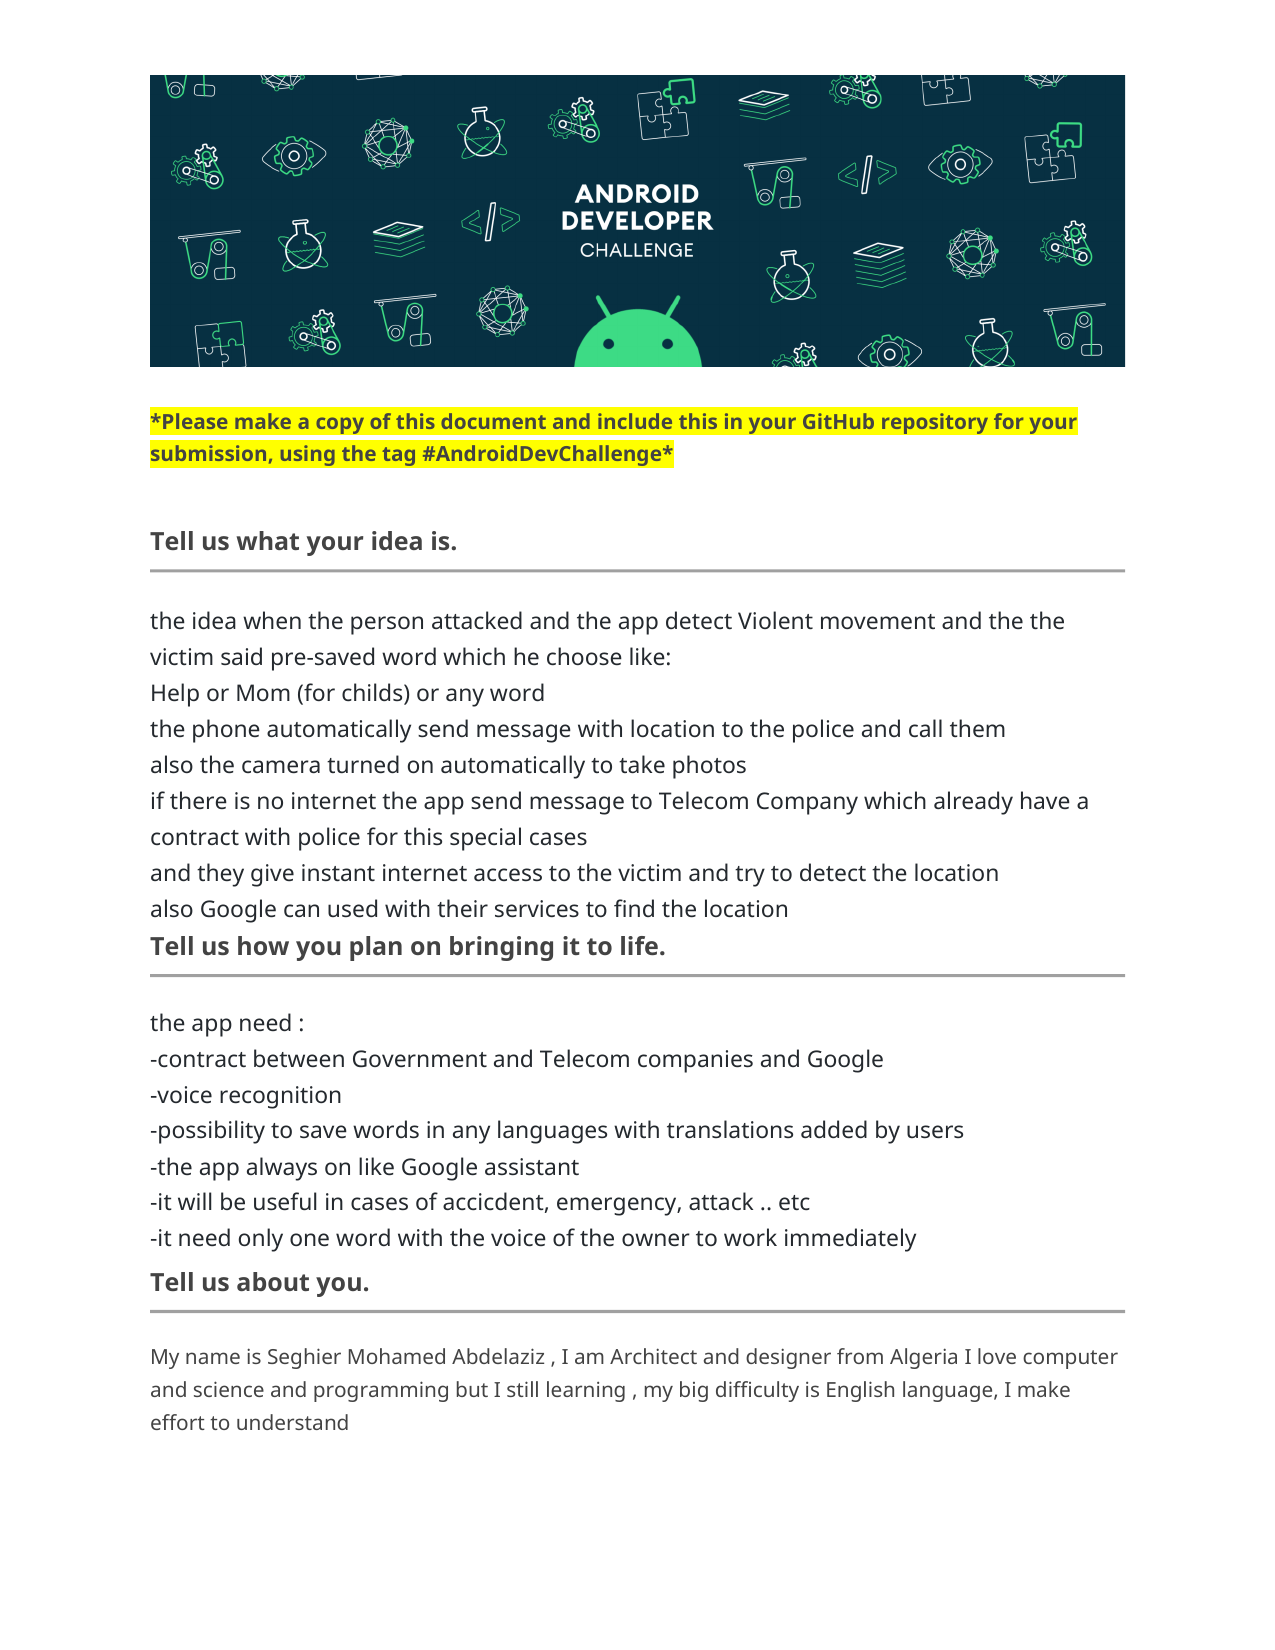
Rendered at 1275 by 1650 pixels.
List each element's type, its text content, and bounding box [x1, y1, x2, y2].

text Tell us about you. [150, 1264, 1125, 1298]
text Tell us how you plan on bringing it to life. [150, 929, 1125, 963]
text Tell us what your idea is. [150, 524, 1125, 558]
text *Please make a copy of this document and include this in your GitHub repository for your submission, using the tag #AndroidDevChallenge* [150, 407, 1125, 468]
text the app need : -contract between Government and Telecom companies and Google -voice recognition -possibility to save words in any languages with translations added by users -the app always on like Google assistant -it will be useful in cases of accicdent, emergency, attack .. etc -it need only one word with the voice of the owner to work immediately [150, 1007, 1125, 1253]
text the idea when the person attacked and the app detect Violent movement and the the victim said pre-saved word which he choose like: Help or Mom (for childs) or any word the phone automatically send message with location to the police and call them also the camera turned on automatically to take photos if there is no internet the app send message to Telecom Company which already have a contract with police for this special cases and they give instant internet access to the victim and try to detect the location also Google can used with their services to find the location [150, 573, 1125, 924]
text My name is Seghier Mohamed Abdelaziz , I am Architect and designer from Algeria I love computer and science and programming but I still learning , my big difficulty is English language, I make effort to understand [150, 1314, 1125, 1436]
picture [150, 75, 1125, 367]
